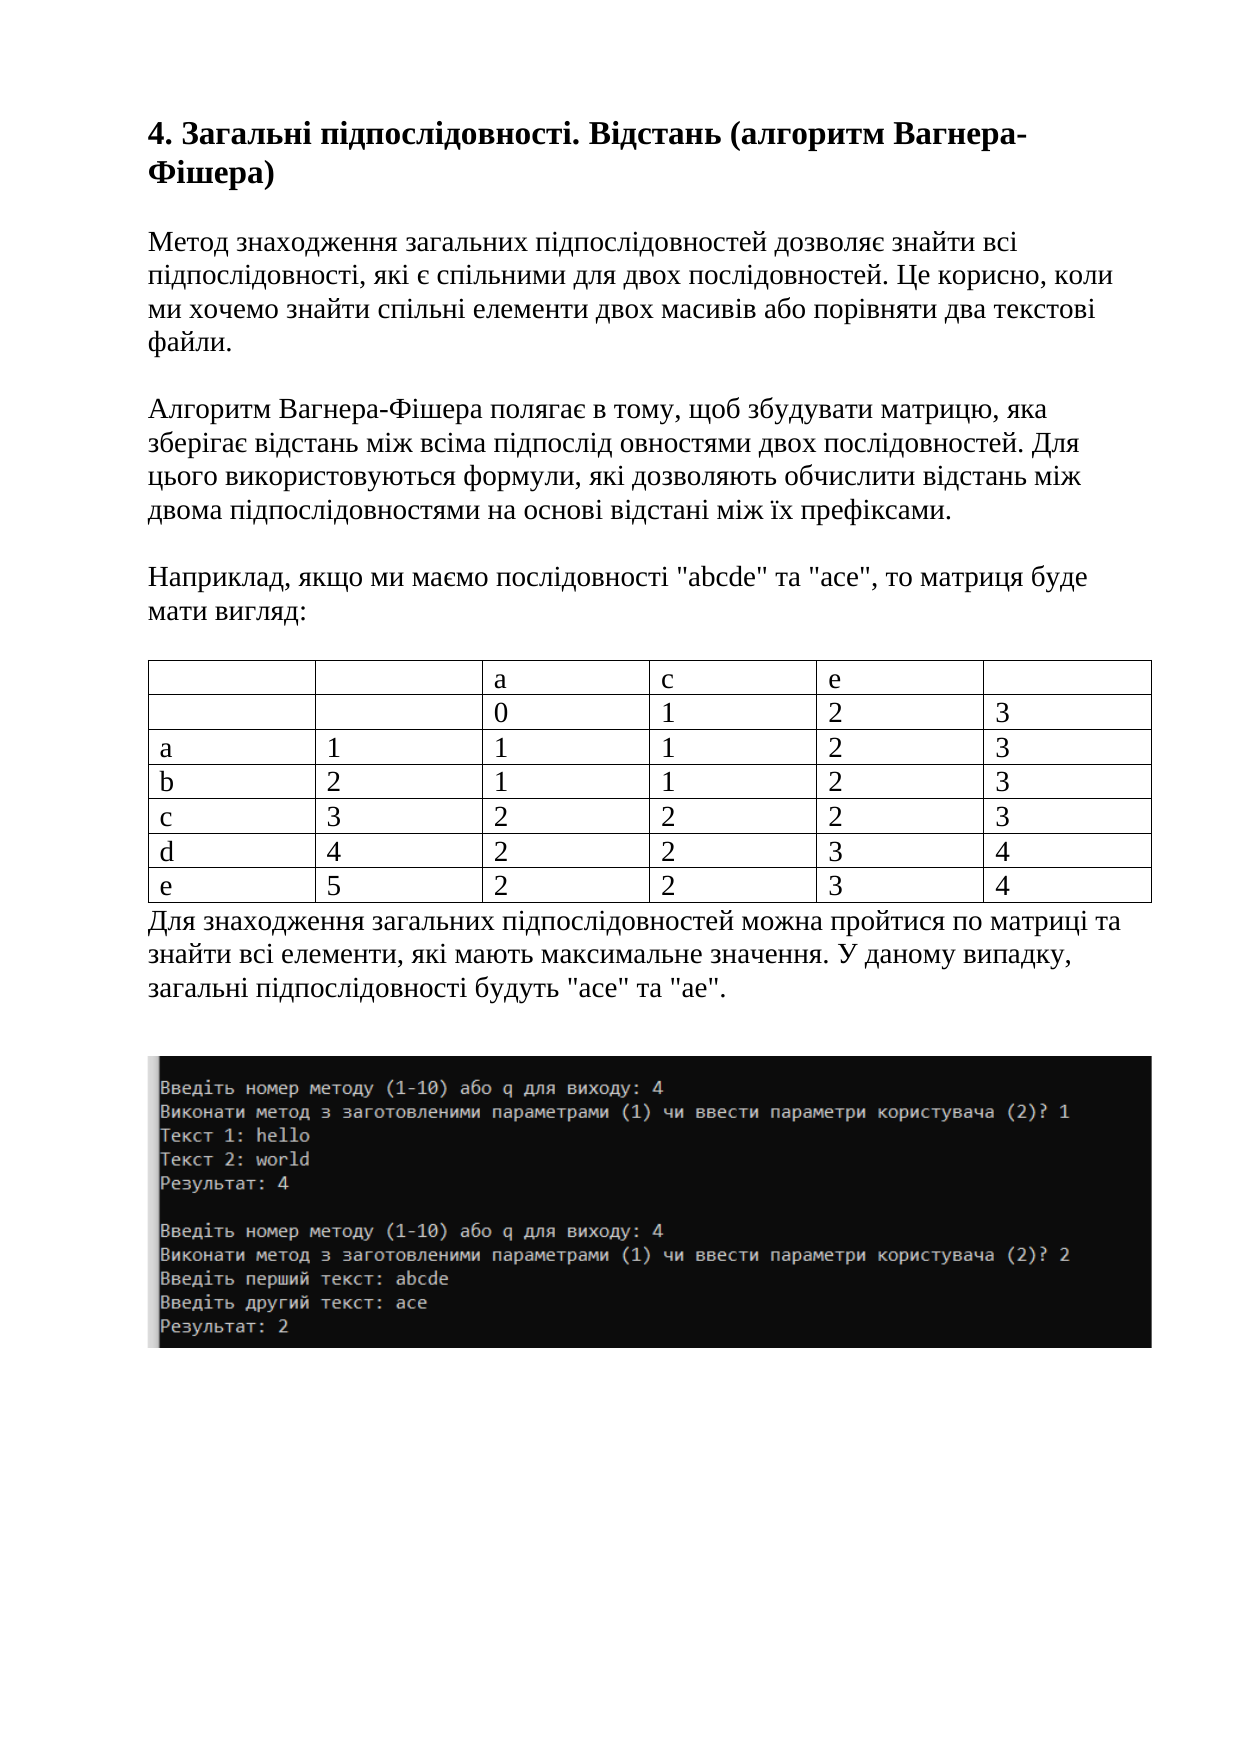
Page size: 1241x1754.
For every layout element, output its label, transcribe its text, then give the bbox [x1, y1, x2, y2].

text Метод знаходження загальних підпослідовностей дозволяє знайти всі підпослідовності, які є спільними для двох послідовностей. Це корисно, коли ми хочемо знайти спільні елементи двох масивів або порівняти два текстові файли. [148, 224, 1152, 358]
table_header a [483, 661, 649, 694]
table_cell 2 [817, 765, 983, 798]
text Наприклад, якщо ми маємо послідовності "abcde" та "ace", то матриця буде мати вигляд: [148, 559, 1152, 626]
table_cell d [149, 834, 315, 867]
table_cell 2 [650, 834, 816, 867]
table_cell a [149, 730, 315, 763]
table_cell 2 [817, 695, 983, 729]
table_cell 1 [650, 765, 816, 798]
text Алгоритм Вагнера-Фішера полягає в тому, щоб збудувати матрицю, яка зберігає відстань між всіма підпослід овностями двох послідовностей. Для цього використовуються формули, які дозволяють обчислити відстань між двома підпослідовностями на основі відстані між їх префіксами. [148, 391, 1152, 526]
table_cell 4 [316, 834, 482, 867]
table_cell e [149, 868, 315, 902]
table_cell 2 [650, 868, 816, 902]
table_cell 0 [483, 695, 649, 729]
table_cell 3 [984, 765, 1151, 798]
table_cell 3 [984, 799, 1151, 833]
subtitle 4. Загальні підпослідовності. Відстань (алгоритм Вагнера-Фішера) [148, 113, 1152, 190]
table_header [149, 661, 315, 694]
table_header e [817, 661, 983, 694]
table_header [316, 661, 482, 694]
table_cell 2 [483, 799, 649, 833]
table_header [984, 661, 1151, 694]
table_cell [149, 695, 315, 729]
picture [147, 1056, 1152, 1348]
table_cell 1 [650, 730, 816, 763]
table_cell 2 [483, 868, 649, 902]
table_cell b [149, 765, 315, 798]
table_cell 2 [483, 834, 649, 867]
table_cell 1 [316, 730, 482, 763]
table_header c [650, 661, 816, 694]
table_cell 2 [817, 799, 983, 833]
table_cell 1 [483, 730, 649, 763]
table_cell 1 [483, 765, 649, 798]
table_cell 3 [817, 834, 983, 867]
table_cell 5 [316, 868, 482, 902]
table_cell [316, 695, 482, 729]
table_cell 2 [650, 799, 816, 833]
table_cell 1 [650, 695, 816, 729]
table_cell 2 [817, 730, 983, 763]
table_cell 4 [984, 834, 1151, 867]
table_cell 2 [316, 765, 482, 798]
table_cell 3 [984, 730, 1151, 763]
table_cell 4 [984, 868, 1151, 902]
table_cell 3 [817, 868, 983, 902]
table_cell 3 [984, 695, 1151, 729]
table_cell 3 [316, 799, 482, 833]
table_cell c [149, 799, 315, 833]
text Для знаходження загальних підпослідовностей можна пройтися по матриці та знайти всі елементи, які мають максимальне значення. У даному випадку, загальні підпослідовності будуть "ace" та "ae". [148, 903, 1152, 1003]
